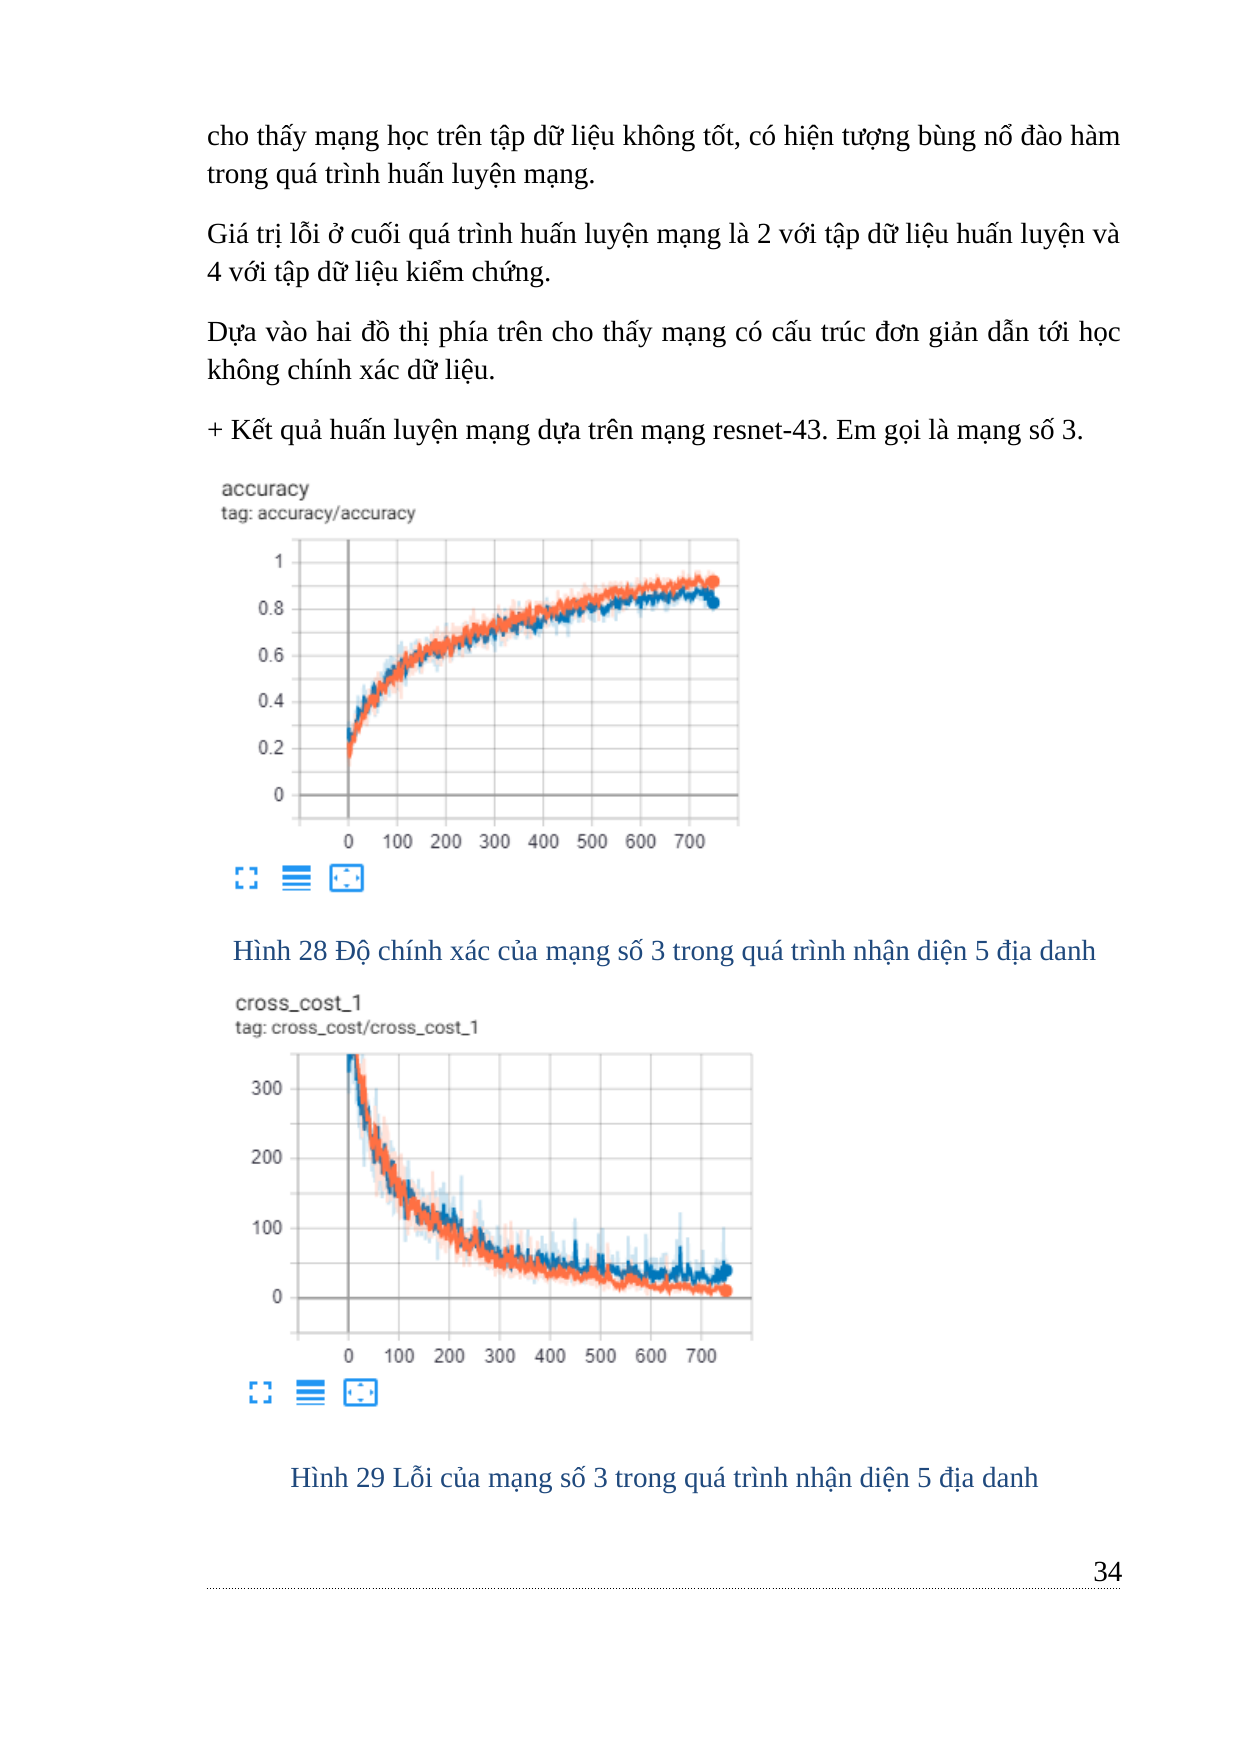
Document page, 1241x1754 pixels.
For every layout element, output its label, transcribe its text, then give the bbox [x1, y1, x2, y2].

text Hình 28 Độ chính xác của mạng số 3 trong quá trình nhận diện 5 địa danh [207, 933, 1122, 967]
text Hình 29 Lỗi của mạng số 3 trong quá trình nhận diện 5 địa danh [207, 1460, 1122, 1494]
text + Kết quả huấn luyện mạng dựa trên mạng resnet-43. Em gọi là mạng số 3. [207, 412, 1122, 445]
picture [206, 987, 835, 1435]
picture [206, 471, 809, 908]
text Giá trị lỗi ở cuối quá trình huấn luyện mạng là 2 với tập dữ liệu huấn luyện và 4 với tập dữ liệu kiểm chứng. [207, 216, 1122, 288]
text Dựa vào hai đồ thị phía trên cho thấy mạng có cấu trúc đơn giản dẫn tới học không chính xác dữ liệu. [207, 314, 1122, 386]
